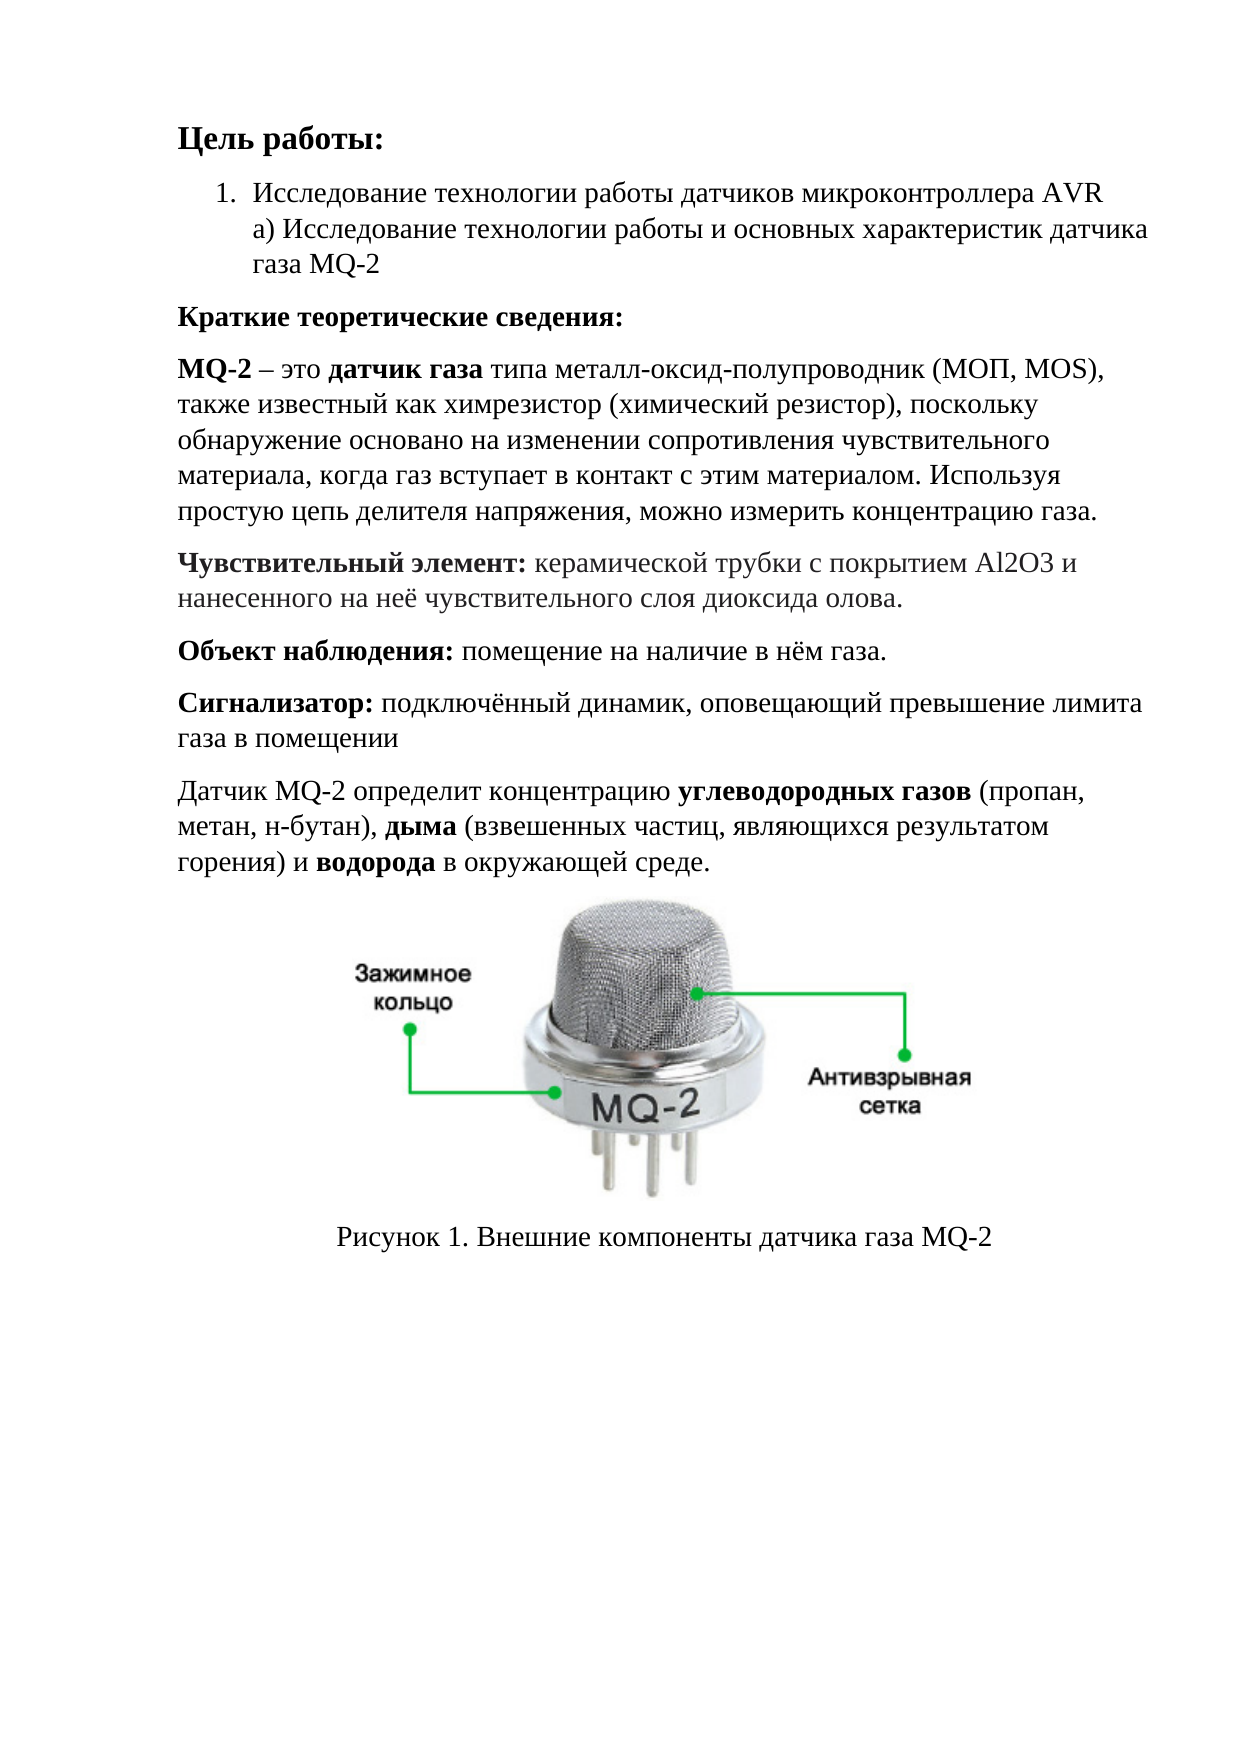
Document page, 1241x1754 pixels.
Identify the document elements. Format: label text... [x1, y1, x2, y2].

text Рисунок 1. Внешние компоненты датчика газа MQ-2 [177, 1219, 1152, 1252]
text Чувствительный элемент: керамической трубки с покрытием Al2O3 и нанесенного на неё чувствительного слоя диоксида олова. [177, 545, 1152, 614]
picture [352, 896, 977, 1201]
list а) Исследование технологии работы и основных характеристик датчика газа MQ-2 [252, 211, 1152, 280]
text Цель работы: [177, 118, 1152, 156]
text Сигнализатор: подключённый динамик, оповещающий превышение лимита газа в помещении [177, 685, 1152, 754]
text Датчик MQ-2 определит концентрацию углеводородных газов (пропан, метан, н-бутан), дыма (взвешенных частиц, являющихся результатом горения) и водорода в окружающей среде. [177, 773, 1152, 877]
list Исследование технологии работы датчиков микроконтроллера AVR [215, 175, 1152, 209]
text Объект наблюдения: помещение на наличие в нём газа. [177, 633, 1152, 666]
text MQ-2 – это датчик газа типа металл-оксид-полупроводник (МОП, MOS), также известный как химрезистор (химический резистор), поскольку обнаружение основано на изменении сопротивления чувствительного материала, когда газ вступает в контакт с этим материалом. Используя простую цепь делителя напряжения, можно измерить концентрацию газа. [177, 351, 1152, 526]
text Краткие теоретические сведения: [177, 299, 1152, 332]
